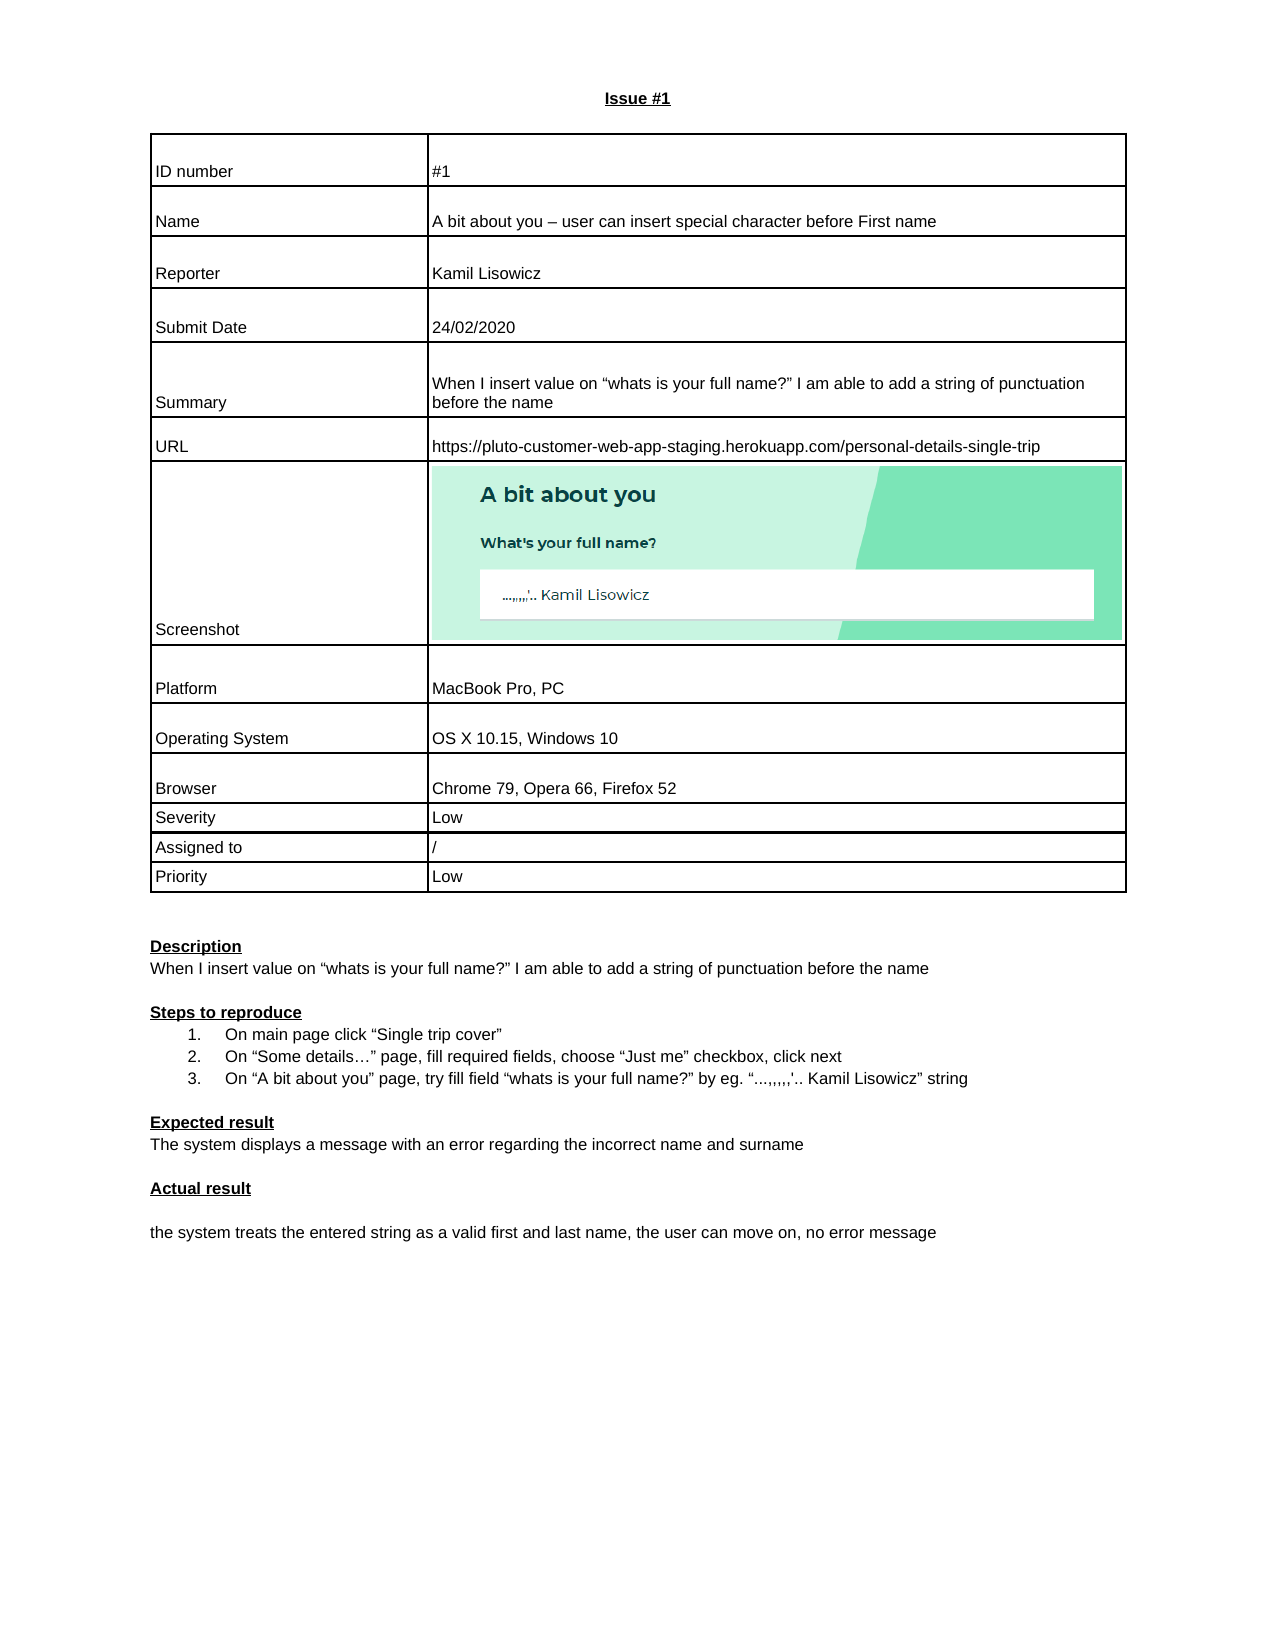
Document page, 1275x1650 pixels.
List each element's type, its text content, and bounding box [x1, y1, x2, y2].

table_cell Severity [152, 804, 427, 831]
table_cell / [429, 834, 1125, 861]
table_cell Summary [152, 343, 427, 416]
table_cell Low [429, 863, 1125, 891]
text Steps to reproduce [150, 1003, 1125, 1022]
table_cell Chrome 79, Opera 66, Firefox 52 [429, 754, 1125, 802]
table_cell Screenshot [152, 462, 427, 643]
table_cell Name [152, 187, 427, 235]
table_cell Low [429, 804, 1125, 831]
table_cell 24/02/2020 [429, 289, 1125, 341]
table_header ID number [152, 135, 427, 185]
list On “Some details…” page, fill required fields, choose “Just me” checkbox, click next [187, 1047, 1125, 1066]
table_cell Platform [152, 646, 427, 702]
table_cell Priority [152, 863, 427, 891]
text Expected result [150, 1112, 1125, 1132]
table_cell [429, 462, 1125, 643]
table_cell URL [152, 418, 427, 460]
table_cell Reporter [152, 237, 427, 287]
text Issue #1 [150, 89, 1125, 108]
table_header #1 [429, 135, 1125, 185]
text The system displays a message with an error regarding the incorrect name and surname [150, 1134, 1125, 1154]
table_cell https://pluto-customer-web-app-staging.herokuapp.com/personal-details-single-trip [429, 418, 1125, 460]
table_cell OS X 10.15, Windows 10 [429, 704, 1125, 752]
table_cell Operating System [152, 704, 427, 752]
table_cell Assigned to [152, 834, 427, 861]
text the system treats the entered string as a valid first and last name, the user can move on, no error message [150, 1222, 1125, 1242]
picture [431, 466, 1122, 640]
list On main page click “Single trip cover” [187, 1024, 1125, 1044]
text Description [150, 937, 1125, 956]
table_cell MacBook Pro, PC [429, 646, 1125, 702]
list On “A bit about you” page, try fill field “whats is your full name?” by eg. “...,,,,,'.. Kamil Lisowicz” string [187, 1068, 1125, 1088]
table_cell Browser [152, 754, 427, 802]
text Actual result [150, 1178, 1125, 1198]
table_cell Submit Date [152, 289, 427, 341]
table_cell Kamil Lisowicz [429, 237, 1125, 287]
text When I insert value on “whats is your full name?” I am able to add a string of punctuation before the name [150, 959, 1125, 978]
table_cell When I insert value on “whats is your full name?” I am able to add a string of punctuation before the name [429, 343, 1125, 416]
table_cell A bit about you – user can insert special character before First name [429, 187, 1125, 235]
